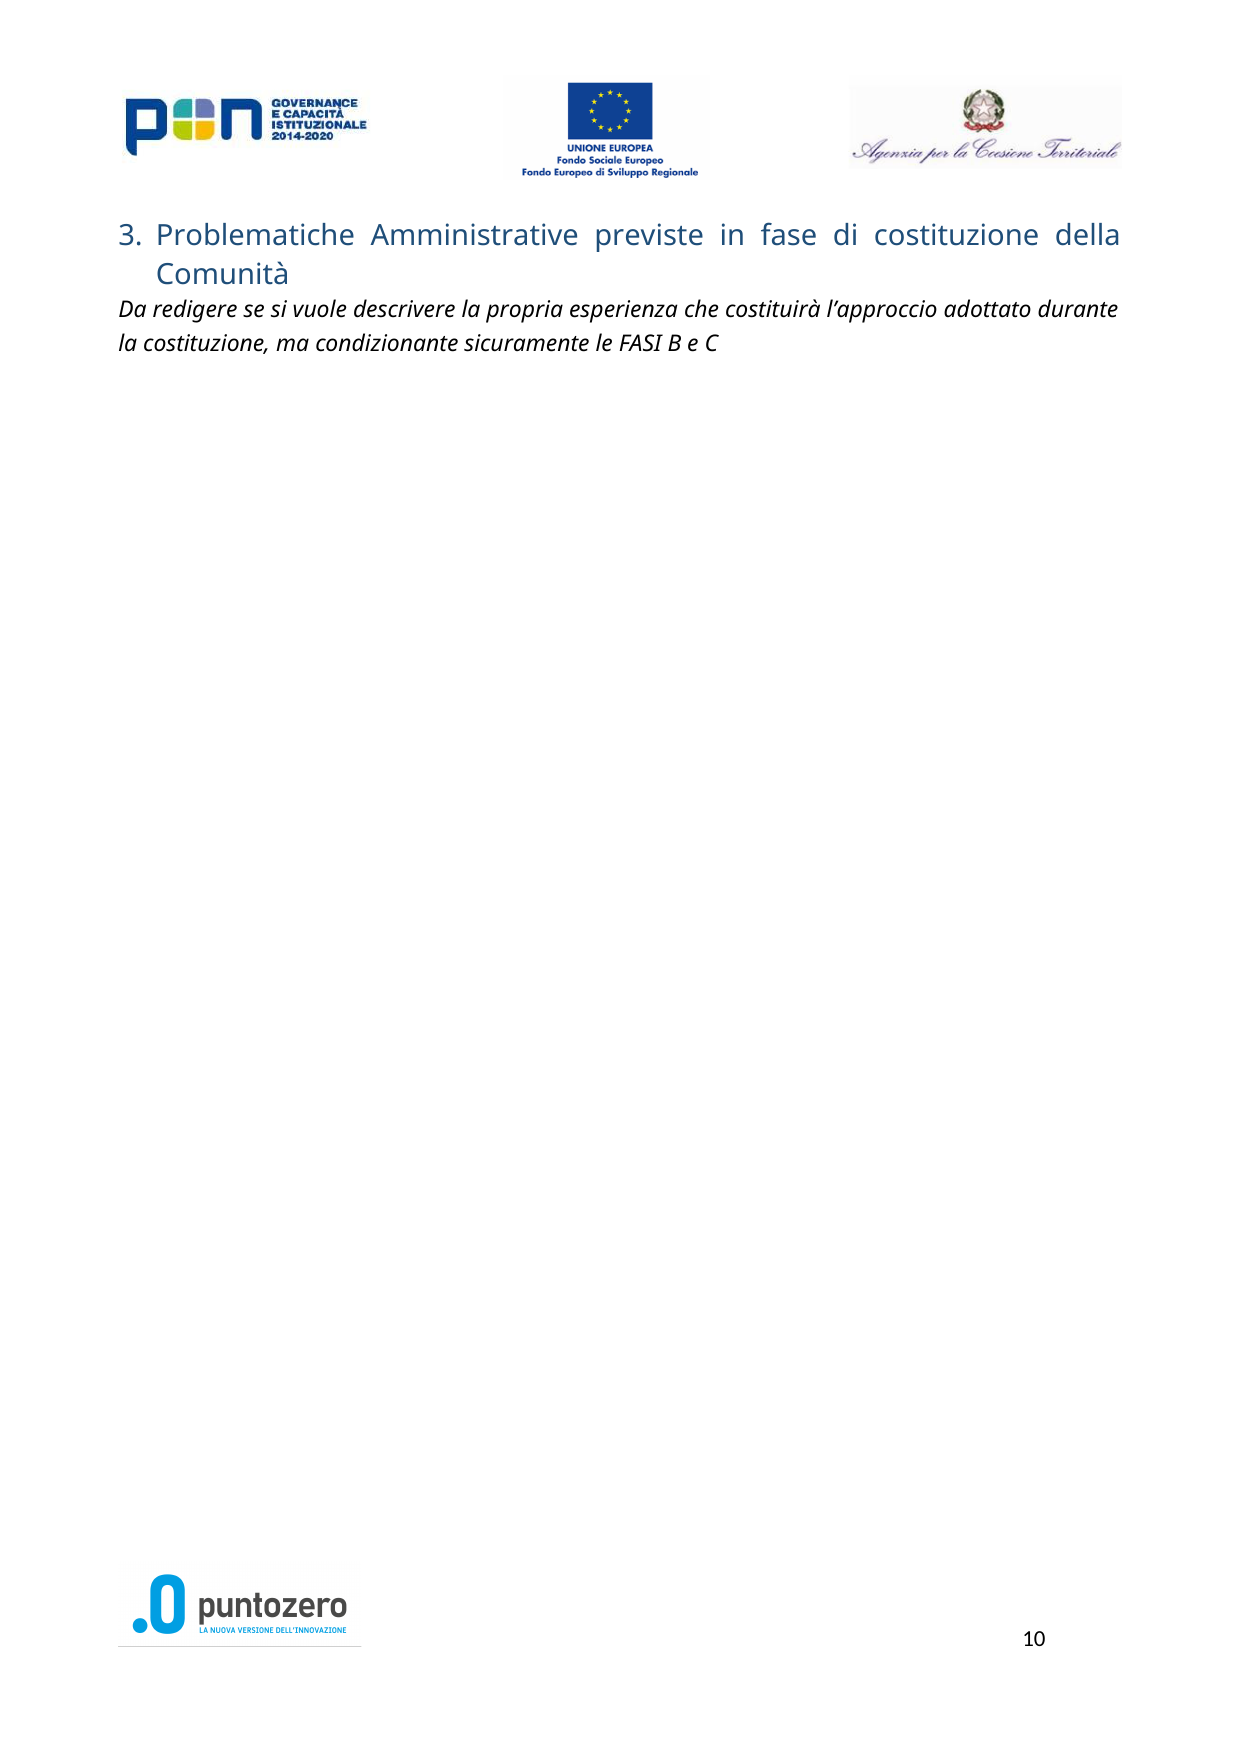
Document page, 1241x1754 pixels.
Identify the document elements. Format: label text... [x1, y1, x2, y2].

picture [118, 75, 371, 176]
picture [502, 75, 710, 180]
subtitle Problematiche Amministrative previste in fase di costituzione della Comunità [118, 214, 1122, 293]
picture [848, 75, 1123, 169]
picture [118, 1561, 362, 1647]
text Da redigere se si vuole descrivere la propria esperienza che costituirà l’approccio adottato durante la costituzione, ma condizionante sicuramente le FASI B e C [118, 293, 1122, 358]
